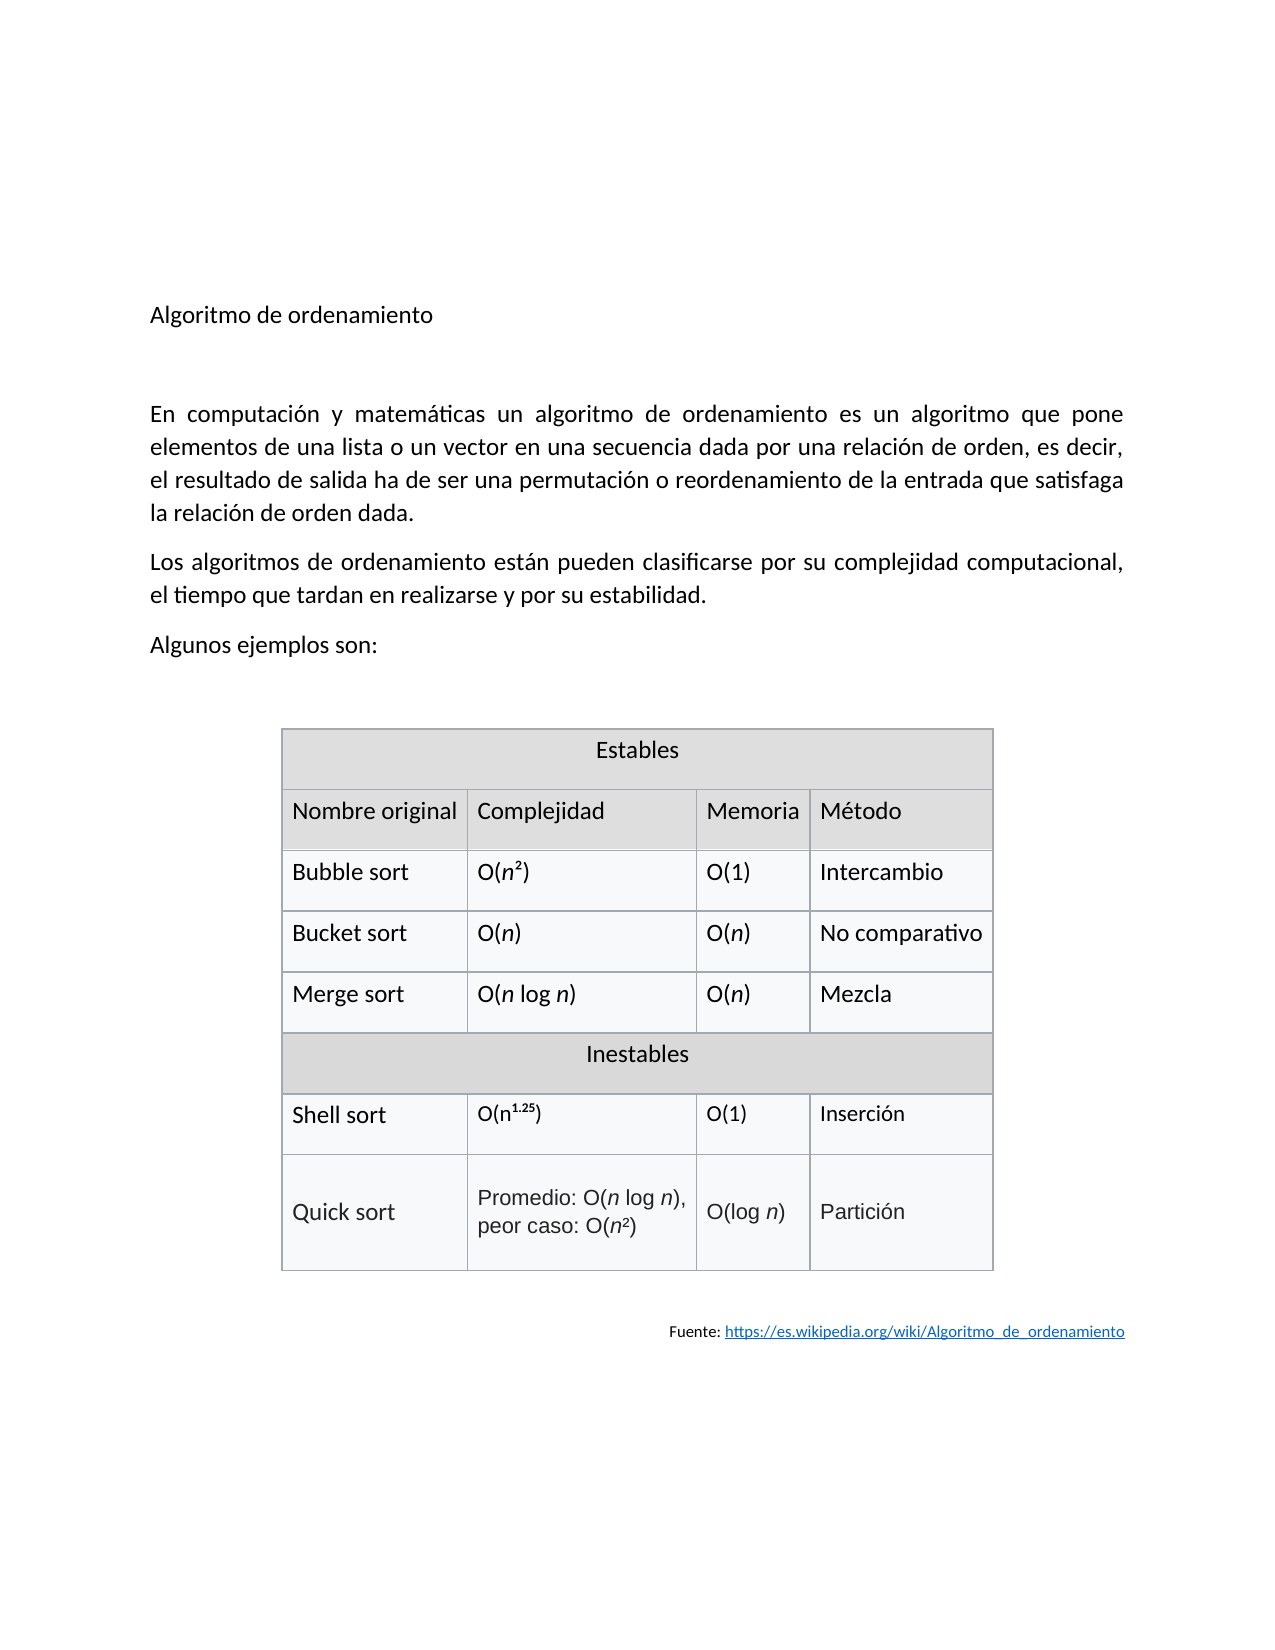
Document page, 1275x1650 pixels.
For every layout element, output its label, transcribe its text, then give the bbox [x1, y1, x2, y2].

table_cell O(n log n) [468, 973, 696, 1032]
table_cell O(n) [468, 912, 696, 971]
table_cell Merge sort [283, 973, 467, 1032]
table_cell Partición [811, 1155, 992, 1270]
table_cell O(log n) [697, 1155, 809, 1270]
table_header Estables [283, 730, 992, 789]
table_cell Promedio: O(n log n), peor caso: O(n²) [468, 1155, 696, 1270]
table_cell Quick sort [283, 1155, 467, 1270]
table_cell O(n) [697, 912, 809, 971]
table_cell O(n²) [468, 851, 696, 910]
text Algunos ejemplos son: [150, 629, 1125, 659]
table_cell Intercambio [811, 851, 992, 910]
text Algoritmo de ordenamiento [150, 299, 1125, 329]
text En computación y matemáticas un algoritmo de ordenamiento es un algoritmo que pone elementos de una lista o un vector en una secuencia dada por una relación de orden, es decir, el resultado de salida ha de ser una permutación o reordenamiento de la entrada que satisfaga la relación de orden dada. [150, 398, 1125, 527]
table_cell Bucket sort [283, 912, 467, 971]
table_cell O(n1.25) [468, 1095, 696, 1154]
table_cell Shell sort [283, 1095, 467, 1154]
table_cell Método [811, 790, 992, 849]
table_cell Mezcla [811, 973, 992, 1032]
table_cell Bubble sort [283, 851, 467, 910]
text Fuente: https://es.wikipedia.org/wiki/Algoritmo_de_ordenamiento [150, 1321, 1125, 1341]
table_cell O(1) [697, 851, 809, 910]
table_cell Inserción [811, 1095, 992, 1154]
table_cell No comparativo [811, 912, 992, 971]
table_cell O(n) [697, 973, 809, 1032]
table_cell Nombre original [283, 790, 467, 849]
text Los algoritmos de ordenamiento están pueden clasificarse por su complejidad computacional, el tiempo que tardan en realizarse y por su estabilidad. [150, 546, 1125, 610]
table_cell Inestables [283, 1034, 992, 1093]
table_cell O(1) [697, 1095, 809, 1154]
table_cell Complejidad [468, 790, 696, 849]
table_cell Memoria [697, 790, 809, 849]
